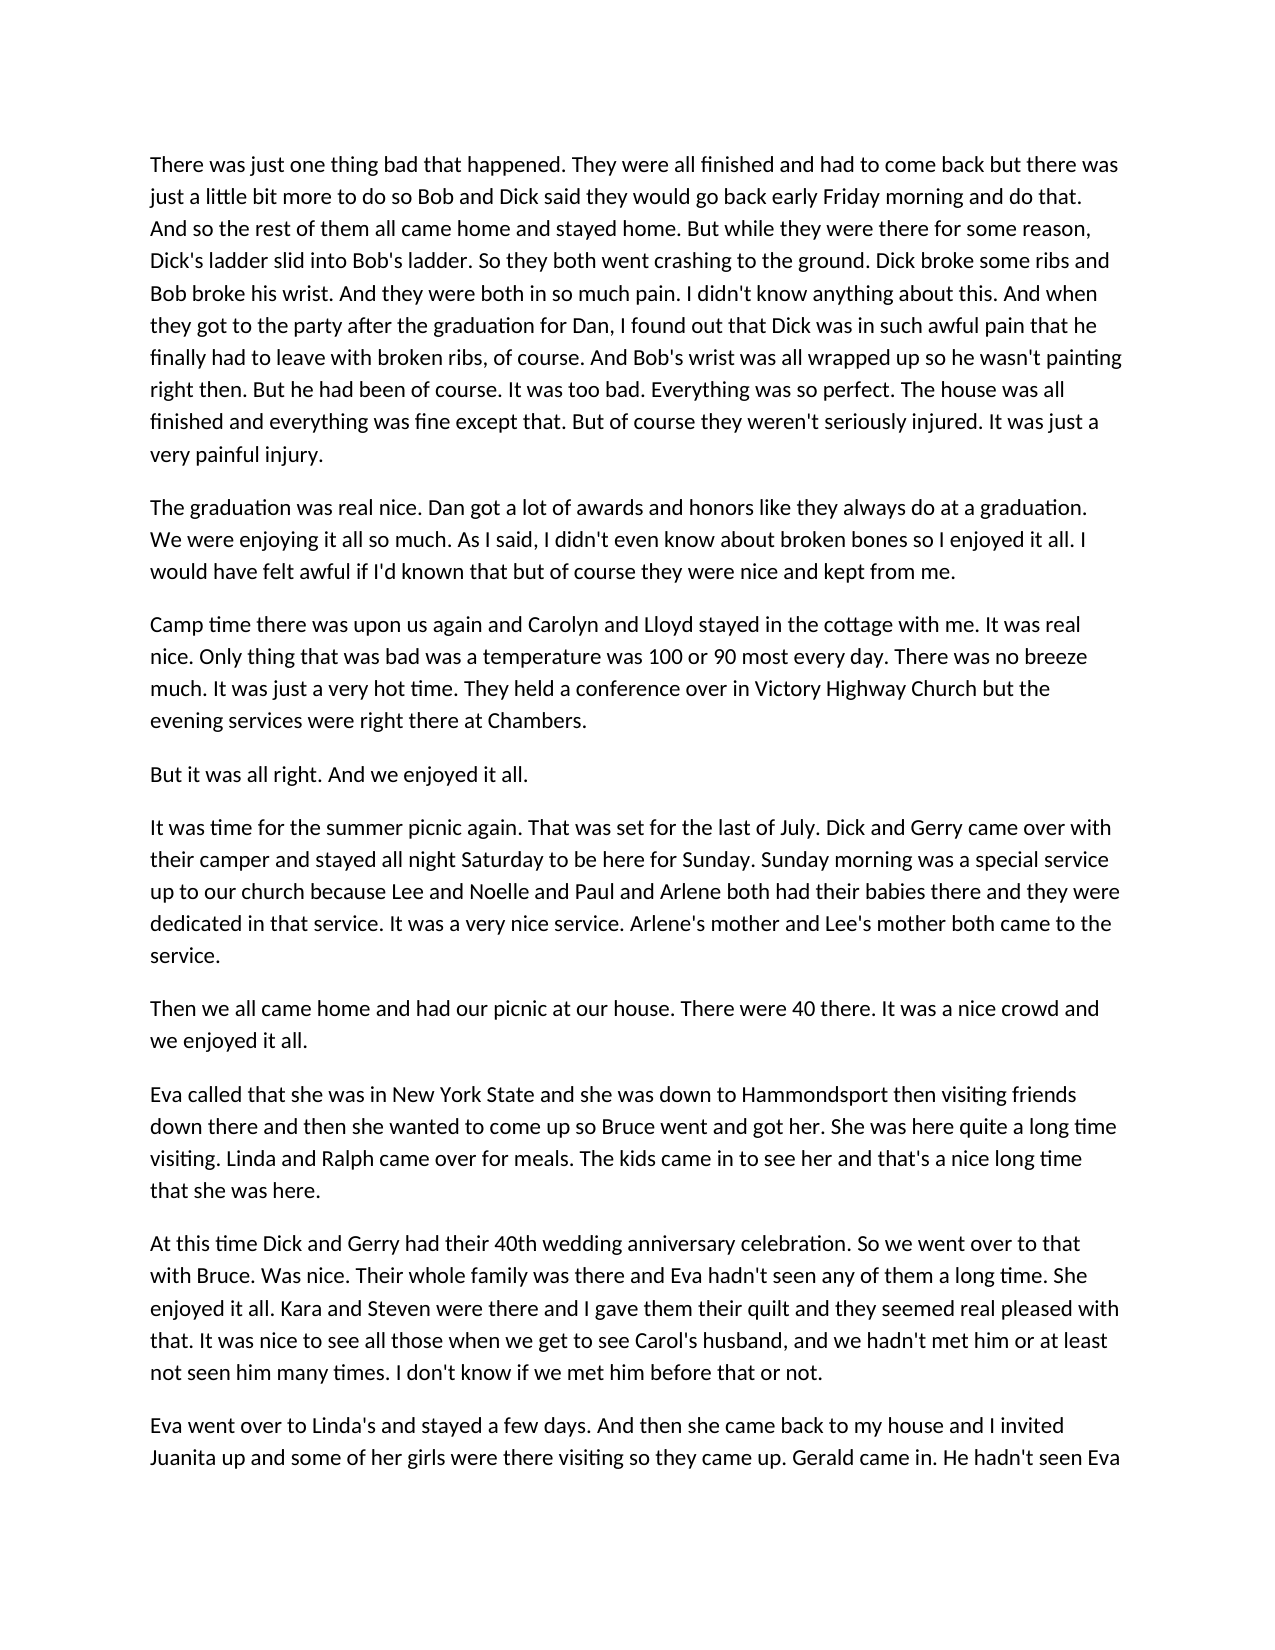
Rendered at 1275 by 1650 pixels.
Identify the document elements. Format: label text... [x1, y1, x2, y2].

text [150, 1411, 1125, 1471]
text The graduation was real nice. Dan got a lot of awards and honors like they always do at a graduation. We were enjoying it all so much. As I said, I didn't even know about broken bones so I enjoyed it all. I would have felt awful if I'd known that but of course they were nice and kept from me. [150, 493, 1125, 585]
text It was time for the summer picnic again. That was set for the last of July. Dick and Gerry came over with their camper and stayed all night Saturday to be here for Sunday. Sunday morning was a special service up to our church because Lee and Noelle and Paul and Arlene both had their babies there and they were dedicated in that service. It was a very nice service. Arlene's mother and Lee's mother both came to the service. [150, 813, 1125, 969]
text But it was all right. And we enjoyed it all. [150, 760, 1125, 788]
text Then we all came home and had our picnic at our house. There were 40 there. It was a nice crowd and we enjoyed it all. [150, 994, 1125, 1055]
text At this time Dick and Gerry had their 40th wedding anniversary celebration. So we went over to that with Bruce. Was nice. Their whole family was there and Eva hadn't seen any of them a long time. She enjoyed it all. Kara and Steven were there and I gave them their quilt and they seemed real pleased with that. It was nice to see all those when we get to see Carol's husband, and we hadn't met him or at least not seen him many times. I don't know if we met him before that or not. [150, 1229, 1125, 1386]
text There was just one thing bad that happened. They were all finished and had to come back but there was just a little bit more to do so Bob and Dick said they would go back early Friday morning and do that. And so the rest of them all came home and stayed home. But while they were there for some reason, Dick's ladder slid into Bob's ladder. So they both went crashing to the ground. Dick broke some ribs and Bob broke his wrist. And they were both in so much pain. I didn't know anything about this. And when they got to the party after the graduation for Dan, I found out that Dick was in such awful pain that he finally had to leave with broken ribs, of course. And Bob's wrist was all wrapped up so he wasn't painting right then. But he had been of course. It was too bad. Everything was so perfect. The house was all finished and everything was fine except that. But of course they weren't seriously injured. It was just a very painful injury. [150, 150, 1125, 468]
text Camp time there was upon us again and Carolyn and Lloyd stayed in the cottage with me. It was real nice. Only thing that was bad was a temperature was 100 or 90 most every day. There was no breeze much. It was just a very hot time. They held a conference over in Victory Highway Church but the evening services were right there at Chambers. [150, 610, 1125, 735]
text Eva called that she was in New York State and she was down to Hammondsport then visiting friends down there and then she wanted to come up so Bruce went and got her. She was here quite a long time visiting. Linda and Ralph came over for meals. The kids came in to see her and that's a nice long time that she was here. [150, 1080, 1125, 1204]
